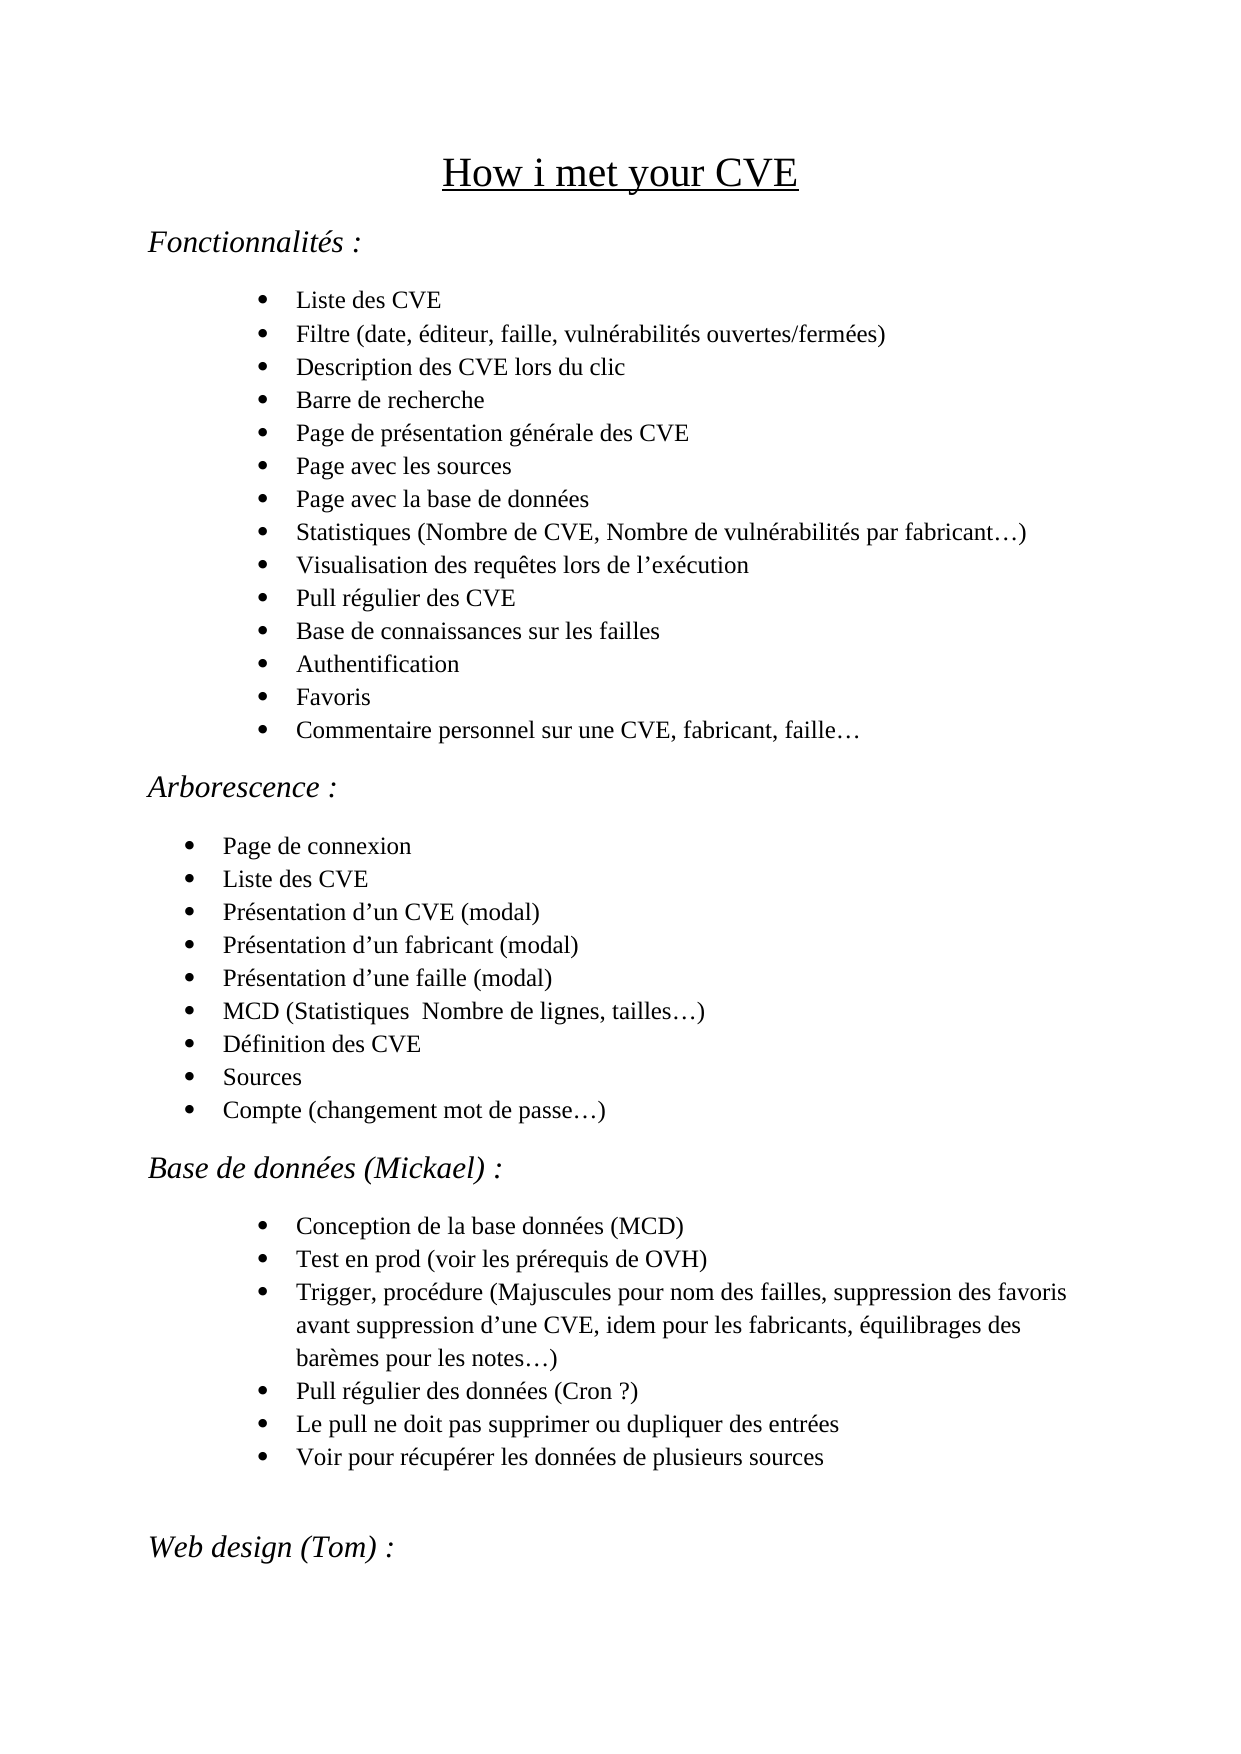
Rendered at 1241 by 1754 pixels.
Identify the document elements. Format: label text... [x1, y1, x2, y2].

list Conception de la base données (MCD) [258, 1211, 1093, 1240]
list Compte (changement mot de passe…) [185, 1095, 1093, 1124]
list MCD (Statistiques Nombre de lignes, tailles…) [185, 996, 1093, 1025]
list Barre de recherche [258, 385, 1093, 413]
list Test en prod (voir les prérequis de OVH) [258, 1244, 1093, 1273]
list Présentation d’une faille (modal) [185, 963, 1093, 992]
list Présentation d’un CVE (modal) [185, 897, 1093, 926]
list Page de connexion [185, 831, 1093, 859]
list Liste des CVE [185, 864, 1093, 893]
subtitle Arborescence : [148, 769, 1093, 805]
list Voir pour récupérer les données de plusieurs sources [258, 1442, 1093, 1471]
list Le pull ne doit pas supprimer ou dupliquer des entrées [258, 1409, 1093, 1438]
list Filtre (date, éditeur, faille, vulnérabilités ouvertes/fermées) [258, 319, 1093, 347]
list Commentaire personnel sur une CVE, fabricant, faille… [258, 715, 1093, 744]
list Présentation d’un fabricant (modal) [185, 930, 1093, 959]
list Définition des CVE [185, 1029, 1093, 1058]
list Statistiques (Nombre de CVE, Nombre de vulnérabilités par fabricant…) [258, 517, 1093, 546]
list Authentification [258, 649, 1093, 678]
list Page avec les sources [258, 451, 1093, 479]
text How i met your CVE [148, 148, 1093, 196]
list Sources [185, 1062, 1093, 1091]
list Base de connaissances sur les failles [258, 616, 1093, 644]
list Visualisation des requêtes lors de l’exécution [258, 550, 1093, 578]
list Trigger, procédure (Majuscules pour nom des failles, suppression des favoris avant suppression d’une CVE, idem pour les fabricants, équilibrages des barèmes pour les notes…) [258, 1277, 1093, 1372]
list Favoris [258, 682, 1093, 711]
list Pull régulier des données (Cron ?) [258, 1376, 1093, 1405]
subtitle Base de données (Mickael) : [148, 1149, 1093, 1185]
subtitle Web design (Tom) : [148, 1528, 1093, 1564]
subtitle Fonctionnalités : [148, 223, 1093, 259]
list Pull régulier des CVE [258, 583, 1093, 612]
list Page de présentation générale des CVE [258, 418, 1093, 446]
list Description des CVE lors du clic [258, 352, 1093, 380]
list Page avec la base de données [258, 484, 1093, 512]
list Liste des CVE [258, 286, 1093, 314]
